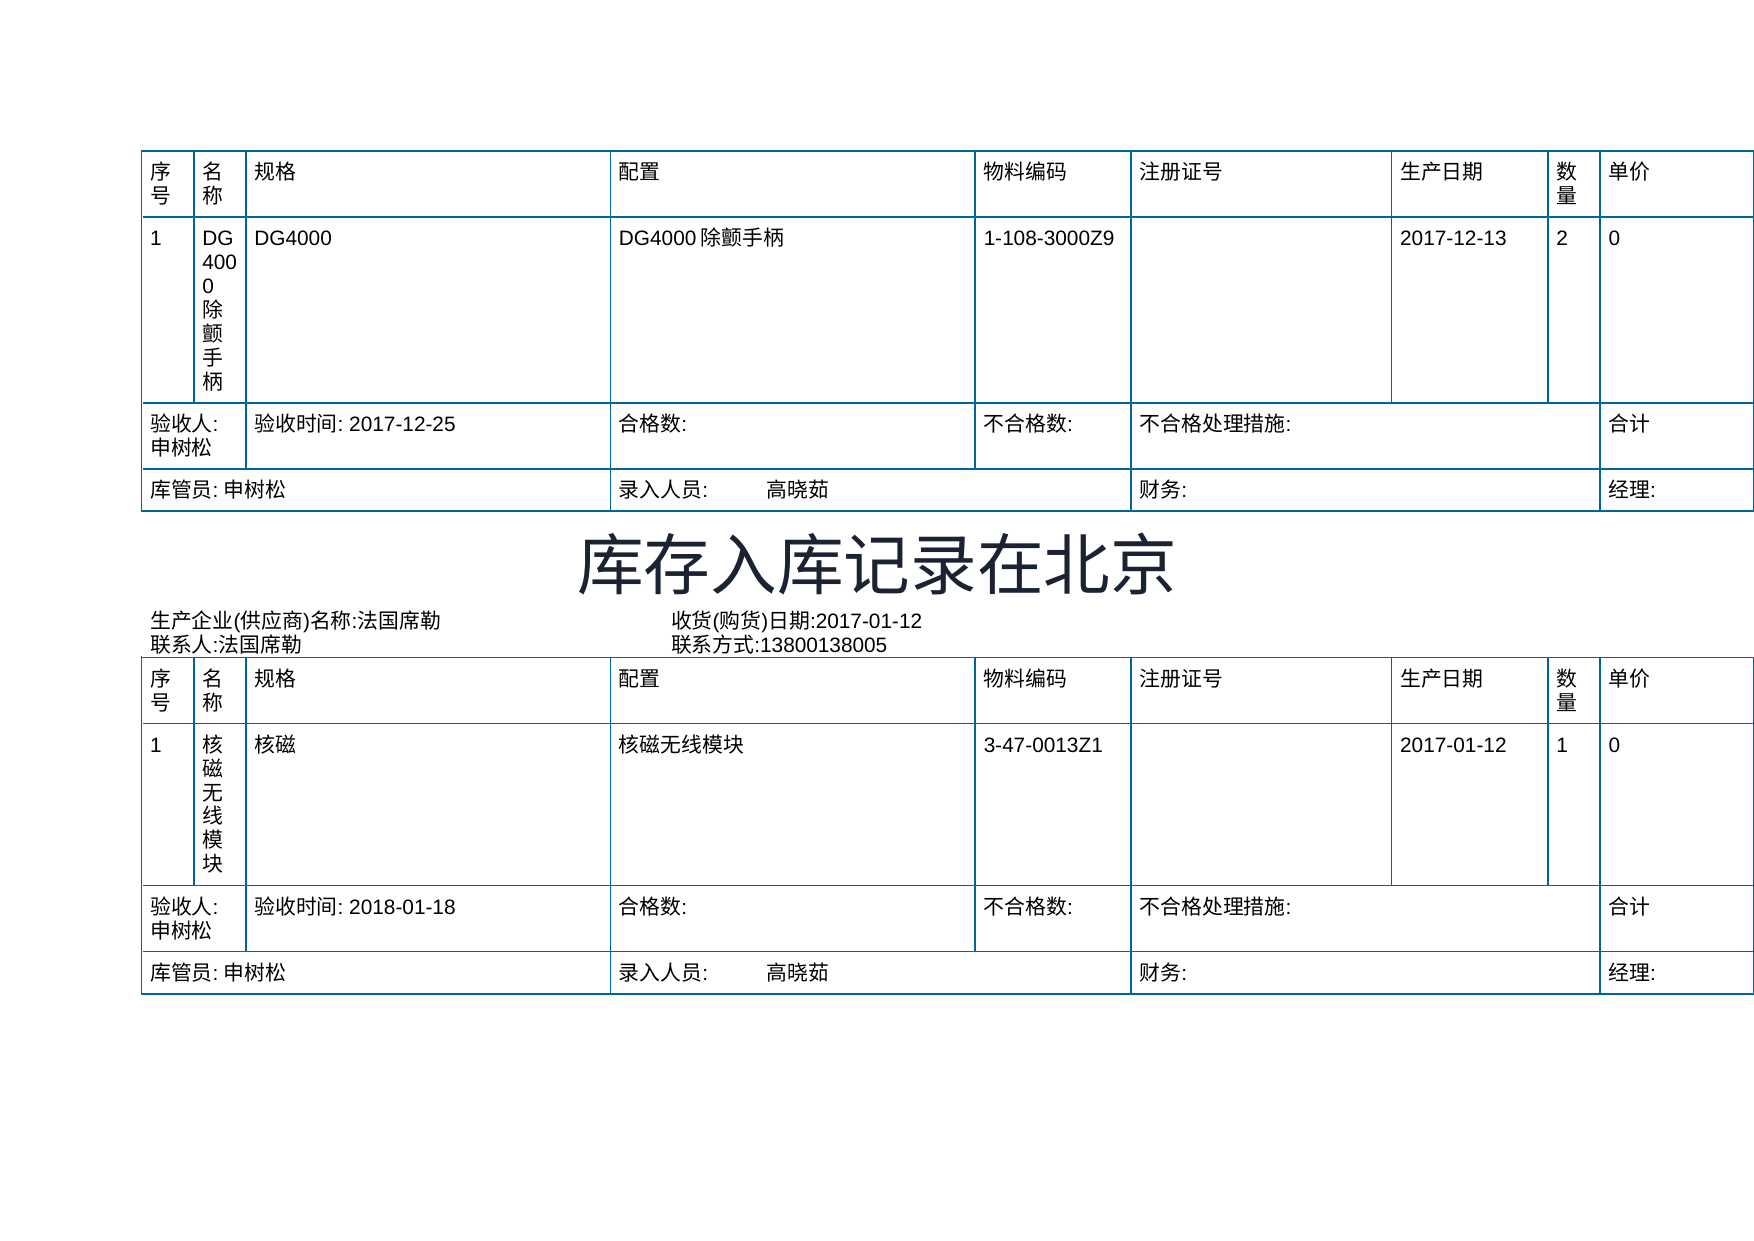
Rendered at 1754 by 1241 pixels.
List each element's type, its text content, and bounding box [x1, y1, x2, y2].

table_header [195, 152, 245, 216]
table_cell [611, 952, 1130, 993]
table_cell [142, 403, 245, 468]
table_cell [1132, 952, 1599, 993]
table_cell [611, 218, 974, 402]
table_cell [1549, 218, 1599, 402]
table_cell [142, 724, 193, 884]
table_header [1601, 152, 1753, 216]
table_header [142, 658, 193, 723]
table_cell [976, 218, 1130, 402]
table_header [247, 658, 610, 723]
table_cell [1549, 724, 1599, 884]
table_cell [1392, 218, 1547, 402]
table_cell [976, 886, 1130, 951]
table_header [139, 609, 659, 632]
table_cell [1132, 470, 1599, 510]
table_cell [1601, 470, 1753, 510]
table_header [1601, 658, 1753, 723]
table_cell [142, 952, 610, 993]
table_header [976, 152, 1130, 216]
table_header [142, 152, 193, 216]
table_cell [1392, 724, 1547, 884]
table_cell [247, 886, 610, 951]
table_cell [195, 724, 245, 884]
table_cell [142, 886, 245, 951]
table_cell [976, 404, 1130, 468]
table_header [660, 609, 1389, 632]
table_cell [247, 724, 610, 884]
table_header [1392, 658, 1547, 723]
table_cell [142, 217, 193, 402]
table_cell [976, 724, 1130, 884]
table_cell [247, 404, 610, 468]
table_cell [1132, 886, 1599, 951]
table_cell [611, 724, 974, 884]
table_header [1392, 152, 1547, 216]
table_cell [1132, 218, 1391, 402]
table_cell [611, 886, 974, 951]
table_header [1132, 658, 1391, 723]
text 库存入库记录在北京 [150, 512, 1604, 608]
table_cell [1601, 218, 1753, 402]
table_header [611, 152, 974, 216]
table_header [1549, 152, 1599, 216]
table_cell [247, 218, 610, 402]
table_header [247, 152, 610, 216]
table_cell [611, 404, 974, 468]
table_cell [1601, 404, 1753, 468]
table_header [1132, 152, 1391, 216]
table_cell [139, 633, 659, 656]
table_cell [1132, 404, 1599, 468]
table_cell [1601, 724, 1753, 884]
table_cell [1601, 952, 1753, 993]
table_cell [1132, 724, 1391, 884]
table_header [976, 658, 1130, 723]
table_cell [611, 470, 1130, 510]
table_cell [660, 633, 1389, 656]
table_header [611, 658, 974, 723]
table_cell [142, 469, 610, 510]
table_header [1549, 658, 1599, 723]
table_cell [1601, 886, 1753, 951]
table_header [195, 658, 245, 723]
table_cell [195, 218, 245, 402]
